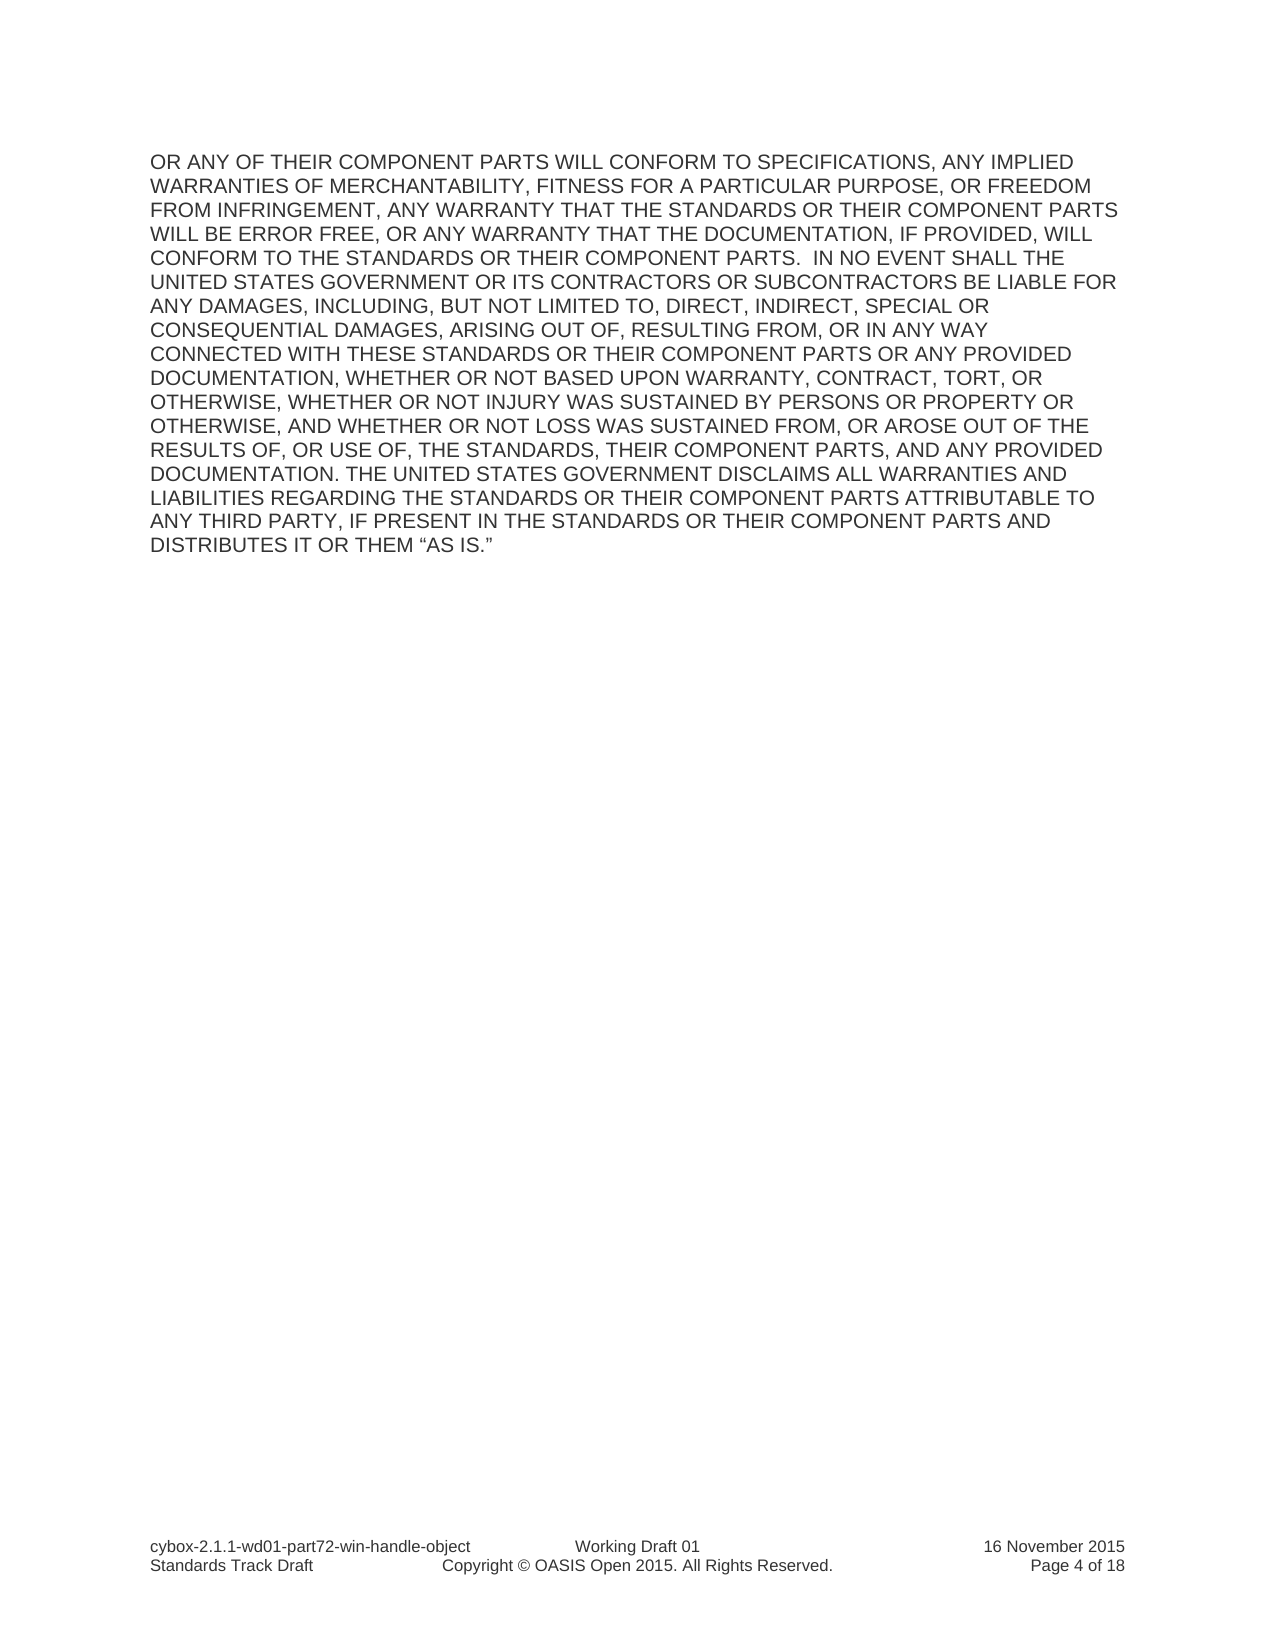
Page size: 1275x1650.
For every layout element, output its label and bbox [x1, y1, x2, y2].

text [150, 150, 1125, 557]
